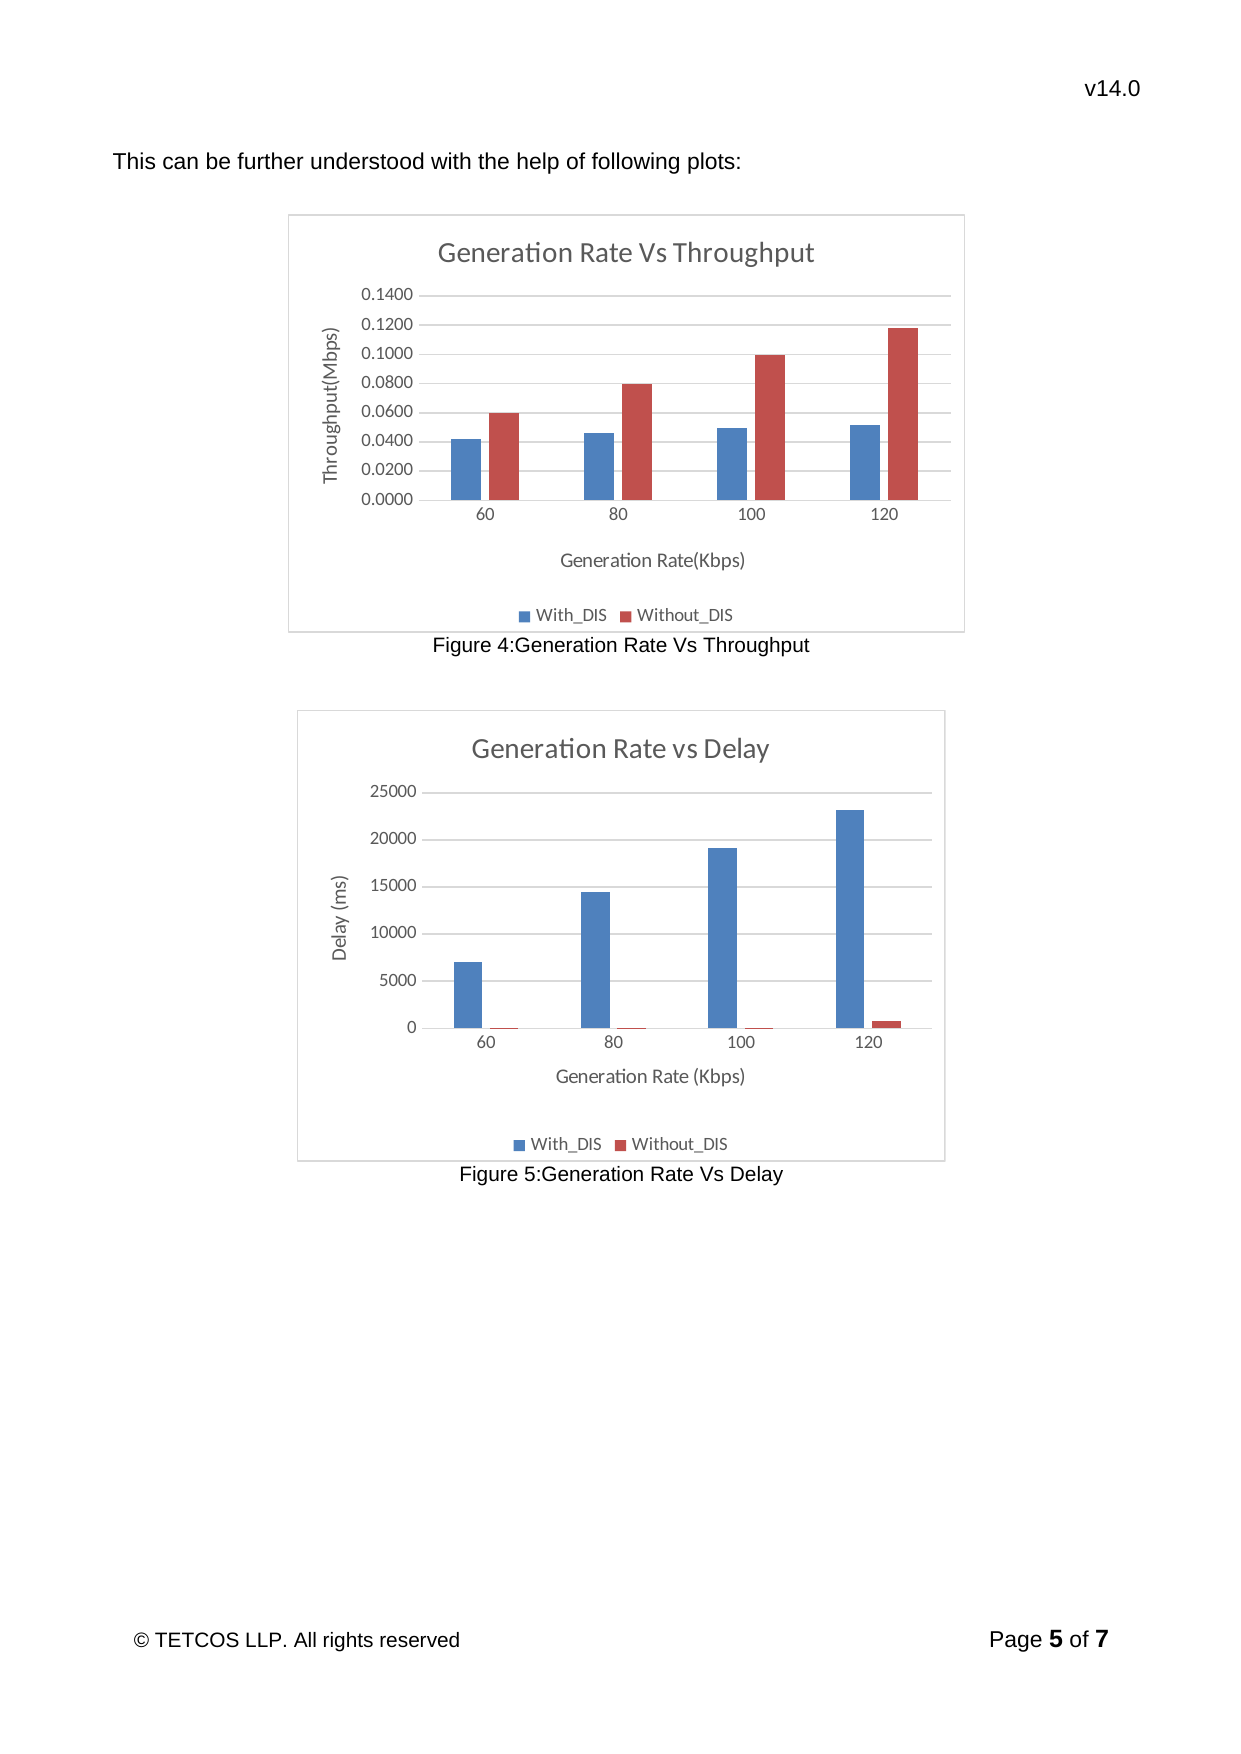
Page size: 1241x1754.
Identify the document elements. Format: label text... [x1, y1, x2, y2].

text This can be further understood with the help of following plots: [112, 148, 1140, 175]
text Figure 5:Generation Rate Vs Delay [102, 1162, 1140, 1186]
text Figure 4:Generation Rate Vs Throughput [102, 633, 1140, 657]
